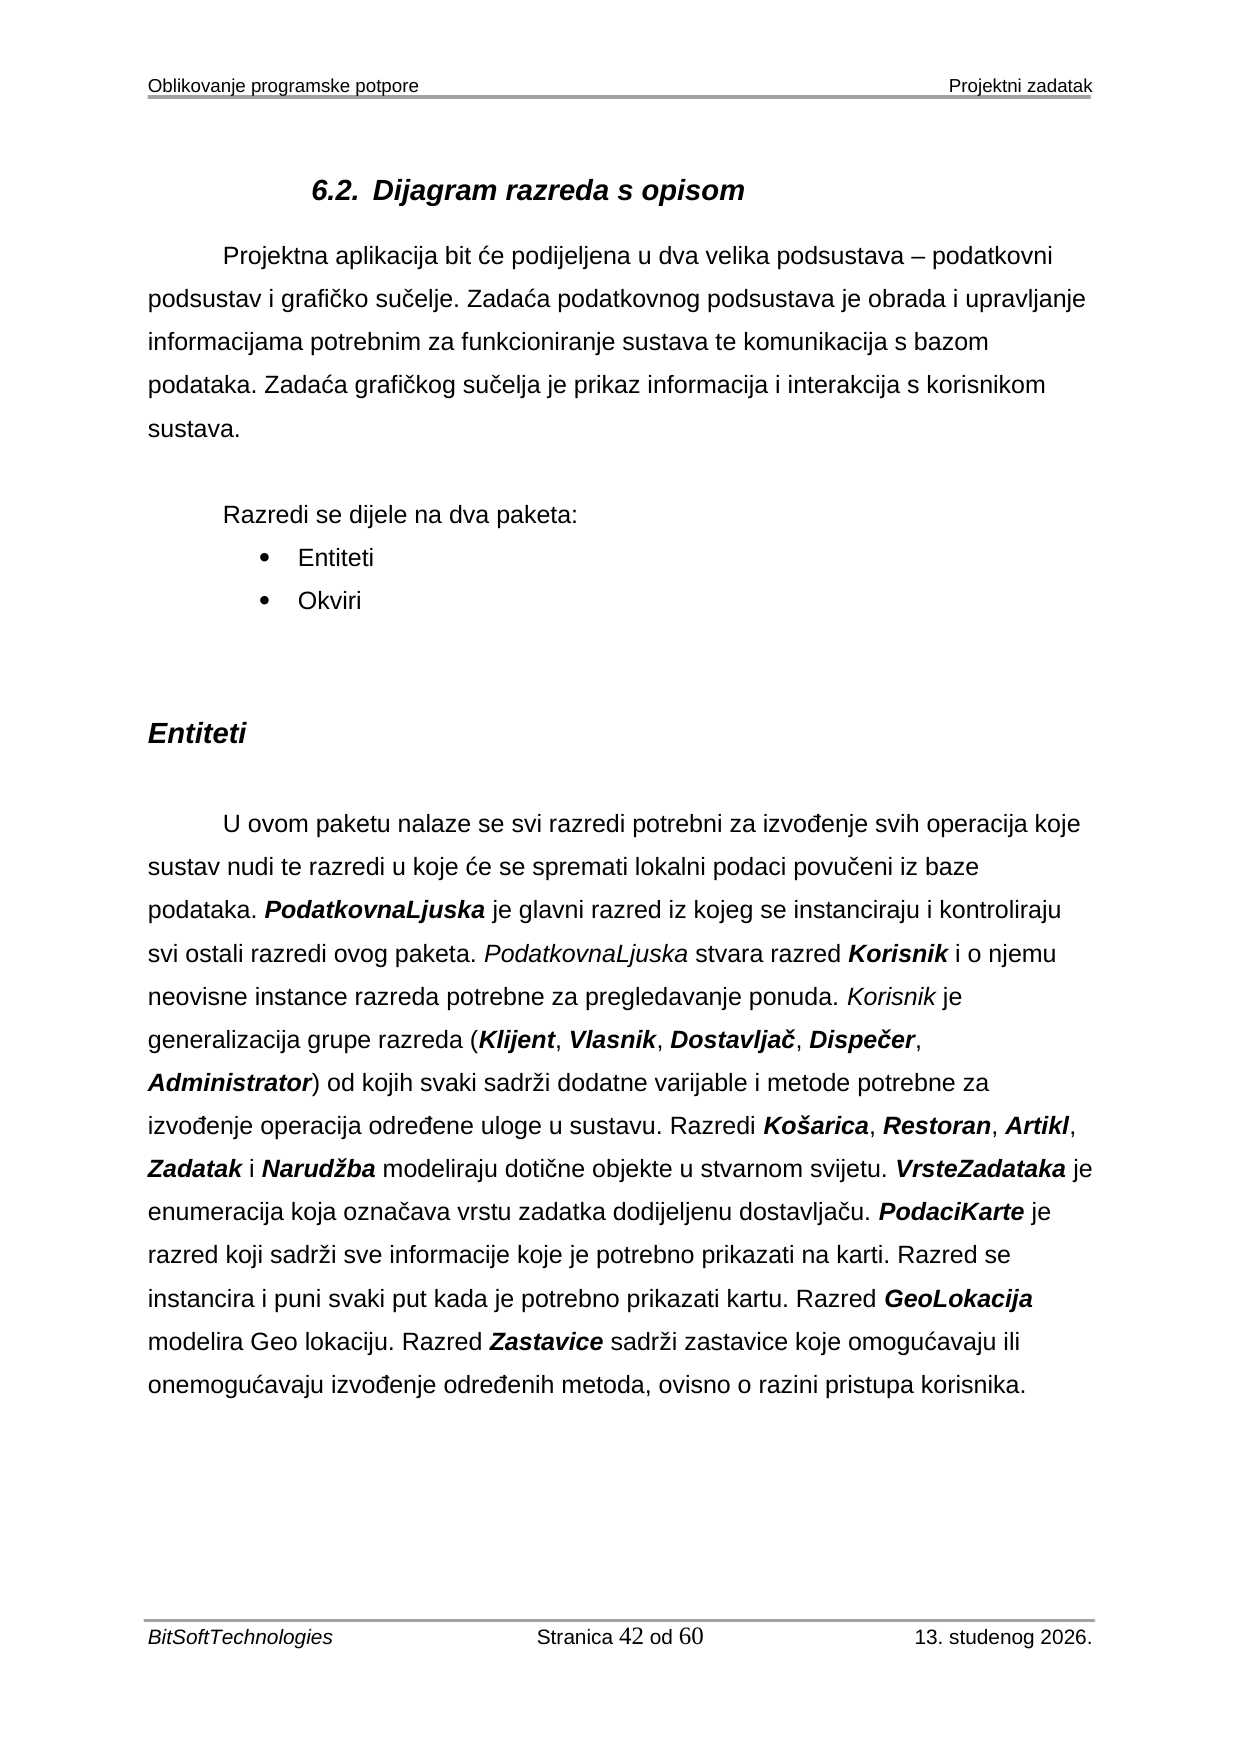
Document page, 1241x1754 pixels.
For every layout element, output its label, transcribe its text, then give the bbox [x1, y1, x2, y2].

list Entiteti [260, 543, 1093, 572]
list Okviri [260, 586, 1093, 615]
text Projektna aplikacija bit će podijeljena u dva velika podsustava – podatkovni podsustav i grafičko sučelje. Zadaća podatkovnog podsustava je obrada i upravljanje informacijama potrebnim za funkcioniranje sustava te komunikacija s bazom podataka. Zadaća grafičkog sučelja je prikaz informacija i interakcija s korisnikom sustava. [148, 241, 1093, 442]
text U ovom paketu nalaze se svi razredi potrebni za izvođenje svih operacija koje sustav nudi te razredi u koje će se spremati lokalni podaci povučeni iz baze podataka. PodatkovnaLjuska je glavni razred iz kojeg se instanciraju i kontroliraju svi ostali razredi ovog paketa. PodatkovnaLjuska stvara razred Korisnik i o njemu neovisne instance razreda potrebne za pregledavanje ponuda. Korisnik je generalizacija grupe razreda (Klijent, Vlasnik, Dostavljač, Dispečer, Administrator) od kojih svaki sadrži dodatne varijable i metode potrebne za izvođenje operacija određene uloge u sustavu. Razredi Košarica, Restoran, Artikl, Zadatak i Narudžba modeliraju dotične objekte u stvarnom svijetu. VrsteZadataka je enumeracija koja označava vrstu zadatka dodijeljenu dostavljaču. PodaciKarte je razred koji sadrži sve informacije koje je potrebno prikazati na karti. Razred se instancira i puni svaki put kada je potrebno prikazati kartu. Razred GeoLokacija modelira Geo lokaciju. Razred Zastavice sadrži zastavice koje omogućavaju ili onemogućavaju izvođenje određenih metoda, ovisno o razini pristupa korisnika. [148, 809, 1093, 1398]
subtitle Dijagram razreda s opisom [252, 173, 1093, 206]
text Entiteti [148, 716, 1093, 749]
picture [147, 95, 1092, 99]
text Razredi se dijele na dva paketa: [148, 500, 1093, 529]
